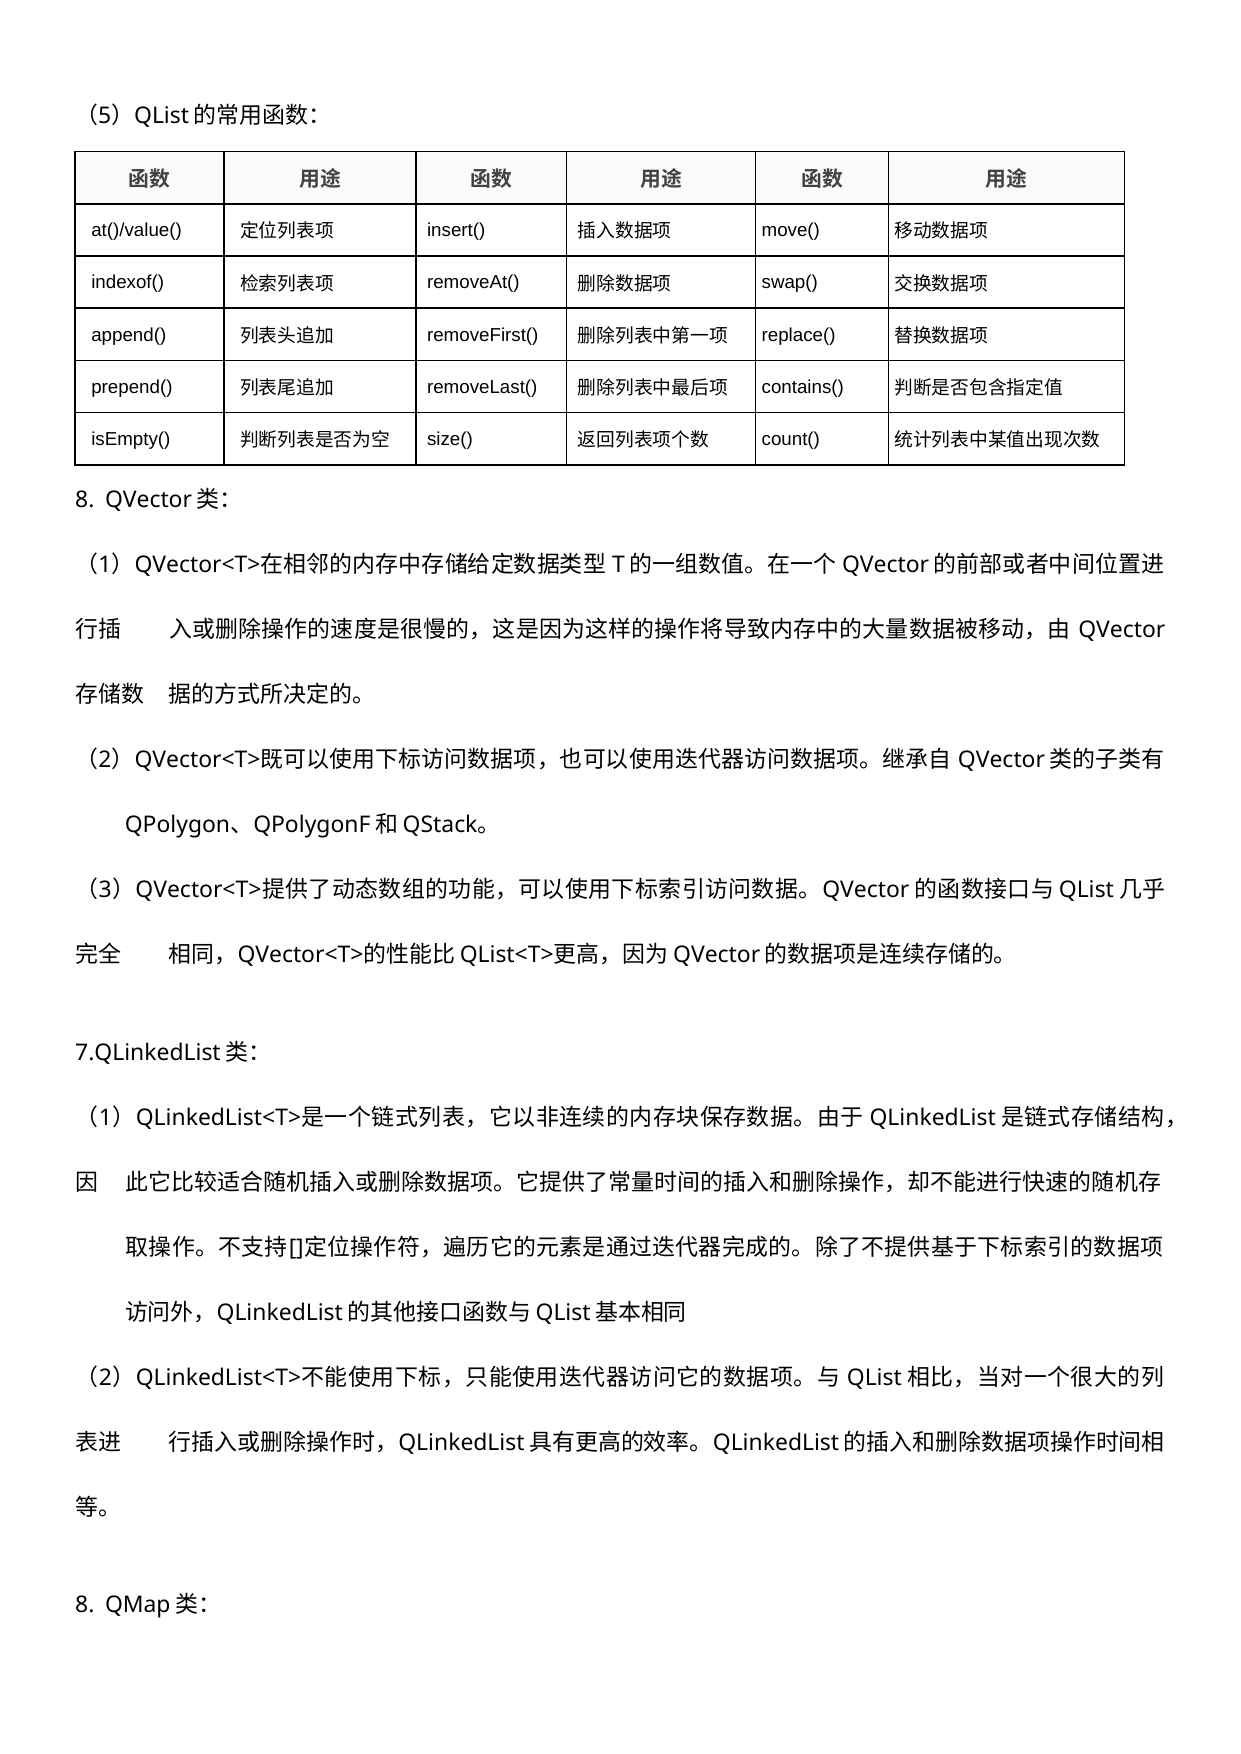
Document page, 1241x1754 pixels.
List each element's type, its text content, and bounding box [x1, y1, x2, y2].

table_cell size() [417, 413, 566, 464]
table_cell 删除列表中第一项 [567, 309, 755, 359]
table_cell 返回列表项个数 [567, 413, 755, 464]
table_header 用途 [225, 152, 415, 203]
table_cell 删除列表中最后项 [567, 361, 755, 412]
text （3）QVector<T>提供了动态数组的功能，可以使用下标索引访问数据。QVector的函数接口与QList几乎完全 相同，QVector<T>的性能比QList<T>更高，因为QVector的数据项是连续存储的。 [75, 855, 1165, 985]
table_cell 删除数据项 [567, 257, 755, 307]
table_cell at()/value() [76, 205, 223, 255]
table_cell 检索列表项 [225, 257, 415, 307]
table_cell 插入数据项 [567, 205, 755, 255]
table_cell removeLast() [417, 361, 566, 412]
table_cell move() [756, 205, 888, 255]
table_cell indexof() [76, 257, 223, 307]
table_cell count() [756, 413, 888, 464]
table_cell removeFirst() [417, 309, 566, 359]
text （2）QLinkedList<T>不能使用下标，只能使用迭代器访问它的数据项。与QList相比，当对一个很大的列表进 行插入或删除操作时，QLinkedList具有更高的效率。QLinkedList的插入和删除数据项操作时间相等。 [75, 1343, 1165, 1538]
table_cell 移动数据项 [889, 205, 1124, 255]
text （1）QVector<T>在相邻的内存中存储给定数据类型T的一组数值。在一个QVector的前部或者中间位置进行插 入或删除操作的速度是很慢的，这是因为这样的操作将导致内存中的大量数据被移动，由QVector存储数 据的方式所决定的。 [75, 530, 1165, 725]
table_cell 统计列表中某值出现次数 [889, 413, 1124, 464]
text 8. QMap类： [75, 1570, 1165, 1635]
table_cell contains() [756, 361, 888, 412]
table_cell 判断列表是否为空 [225, 413, 415, 464]
table_cell isEmpty() [76, 413, 223, 464]
text 7.QLinkedList类： [75, 1018, 1165, 1083]
text （2）QVector<T>既可以使用下标访问数据项，也可以使用迭代器访问数据项。继承自QVector类的子类有 QPolygon、QPolygonF和QStack。 [75, 725, 1165, 855]
table_cell 定位列表项 [225, 205, 415, 255]
table_cell 列表尾追加 [225, 361, 415, 412]
table_cell 交换数据项 [889, 257, 1124, 307]
table_cell replace() [756, 309, 888, 359]
table_header 函数 [76, 152, 223, 203]
table_cell 列表头追加 [225, 309, 415, 359]
table_cell prepend() [76, 361, 223, 412]
table_header 函数 [417, 152, 566, 203]
table_header 用途 [889, 152, 1124, 203]
text 8. QVector类： [75, 465, 1165, 530]
table_header 用途 [567, 152, 755, 203]
text （1）QLinkedList<T>是一个链式列表，它以非连续的内存块保存数据。由于QLinkedList是链式存储结构，因 此它比较适合随机插入或删除数据项。它提供了常量时间的插入和删除操作，却不能进行快速的随机存 取操作。不支持[]定位操作符，遍历它的元素是通过迭代器完成的。除了不提供基于下标索引的数据项 访问外，QLinkedList的其他接口函数与QList基本相同 [75, 1083, 1165, 1343]
table_cell append() [76, 309, 223, 359]
table_cell insert() [417, 205, 566, 255]
table_cell swap() [756, 257, 888, 307]
text （5）QList的常用函数： [75, 81, 1165, 146]
table_header 函数 [756, 152, 888, 203]
table_cell 判断是否包含指定值 [889, 361, 1124, 412]
table_cell 替换数据项 [889, 309, 1124, 359]
table_cell removeAt() [417, 257, 566, 307]
